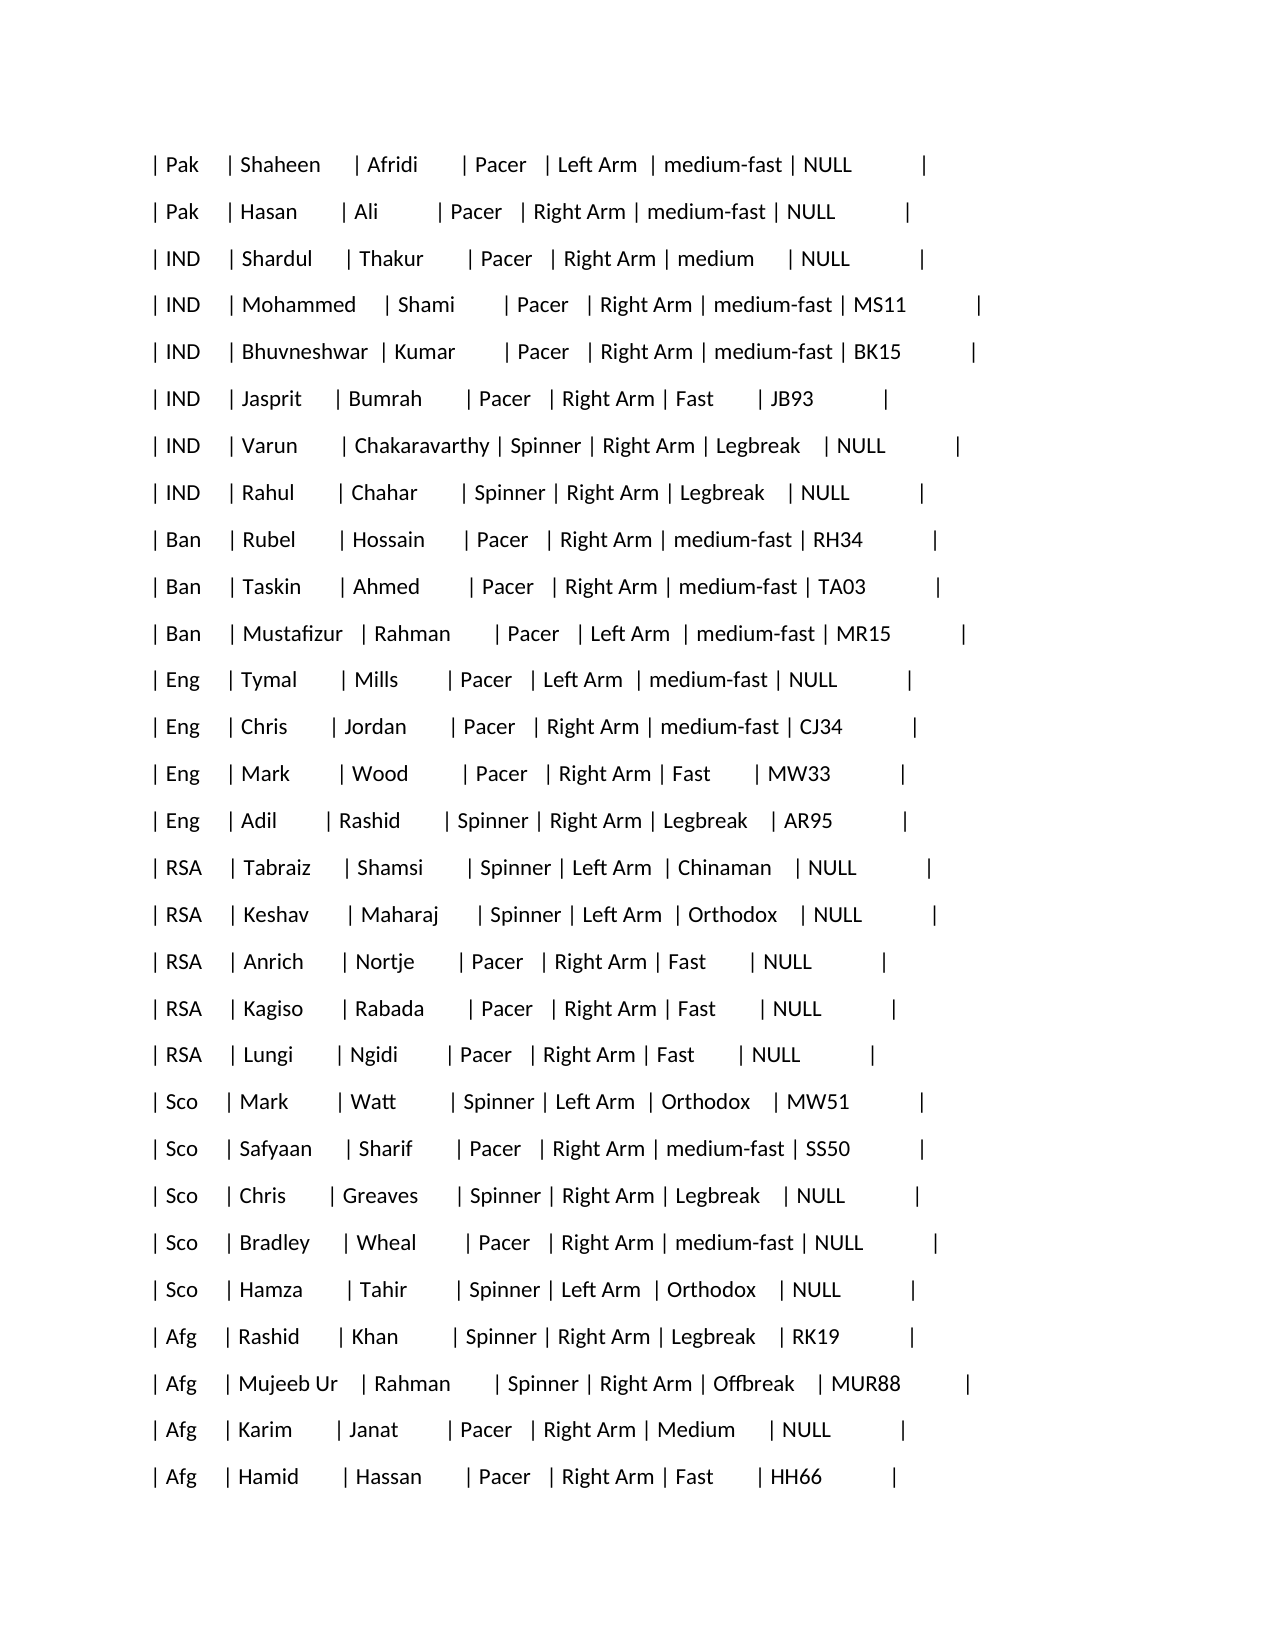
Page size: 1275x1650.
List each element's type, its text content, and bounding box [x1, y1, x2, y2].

text | Pak | Hasan | Ali | Pacer | Right Arm | medium-fast | NULL | [150, 197, 1125, 225]
text | RSA | Anrich | Nortje | Pacer | Right Arm | Fast | NULL | [150, 947, 1125, 975]
text | Eng | Chris | Jordan | Pacer | Right Arm | medium-fast | CJ34 | [150, 712, 1125, 741]
text | Sco | Safyaan | Sharif | Pacer | Right Arm | medium-fast | SS50 | [150, 1134, 1125, 1162]
text | RSA | Lungi | Ngidi | Pacer | Right Arm | Fast | NULL | [150, 1041, 1125, 1069]
text | IND | Bhuvneshwar | Kumar | Pacer | Right Arm | medium-fast | BK15 | [150, 337, 1125, 366]
text | Sco | Bradley | Wheal | Pacer | Right Arm | medium-fast | NULL | [150, 1228, 1125, 1256]
text | Afg | Hamid | Hassan | Pacer | Right Arm | Fast | HH66 | [150, 1462, 1125, 1491]
text | IND | Mohammed | Shami | Pacer | Right Arm | medium-fast | MS11 | [150, 291, 1125, 319]
text | Ban | Mustafizur | Rahman | Pacer | Left Arm | medium-fast | MR15 | [150, 619, 1125, 647]
text | IND | Varun | Chakaravarthy | Spinner | Right Arm | Legbreak | NULL | [150, 431, 1125, 459]
text | Sco | Hamza | Tahir | Spinner | Left Arm | Orthodox | NULL | [150, 1275, 1125, 1303]
text | IND | Shardul | Thakur | Pacer | Right Arm | medium | NULL | [150, 244, 1125, 272]
text | Afg | Mujeeb Ur | Rahman | Spinner | Right Arm | Offbreak | MUR88 | [150, 1369, 1125, 1397]
text | Sco | Chris | Greaves | Spinner | Right Arm | Legbreak | NULL | [150, 1181, 1125, 1209]
text | Eng | Tymal | Mills | Pacer | Left Arm | medium-fast | NULL | [150, 666, 1125, 694]
text | RSA | Keshav | Maharaj | Spinner | Left Arm | Orthodox | NULL | [150, 900, 1125, 928]
text | IND | Rahul | Chahar | Spinner | Right Arm | Legbreak | NULL | [150, 478, 1125, 506]
text | Afg | Karim | Janat | Pacer | Right Arm | Medium | NULL | [150, 1416, 1125, 1444]
text | Afg | Rashid | Khan | Spinner | Right Arm | Legbreak | RK19 | [150, 1322, 1125, 1350]
text | RSA | Tabraiz | Shamsi | Spinner | Left Arm | Chinaman | NULL | [150, 853, 1125, 881]
text | Ban | Rubel | Hossain | Pacer | Right Arm | medium-fast | RH34 | [150, 525, 1125, 553]
text | Eng | Mark | Wood | Pacer | Right Arm | Fast | MW33 | [150, 759, 1125, 787]
text | RSA | Kagiso | Rabada | Pacer | Right Arm | Fast | NULL | [150, 994, 1125, 1022]
text | Pak | Shaheen | Afridi | Pacer | Left Arm | medium-fast | NULL | [150, 150, 1125, 178]
text | Ban | Taskin | Ahmed | Pacer | Right Arm | medium-fast | TA03 | [150, 572, 1125, 600]
text | Sco | Mark | Watt | Spinner | Left Arm | Orthodox | MW51 | [150, 1087, 1125, 1116]
text | IND | Jasprit | Bumrah | Pacer | Right Arm | Fast | JB93 | [150, 384, 1125, 412]
text | Eng | Adil | Rashid | Spinner | Right Arm | Legbreak | AR95 | [150, 806, 1125, 834]
